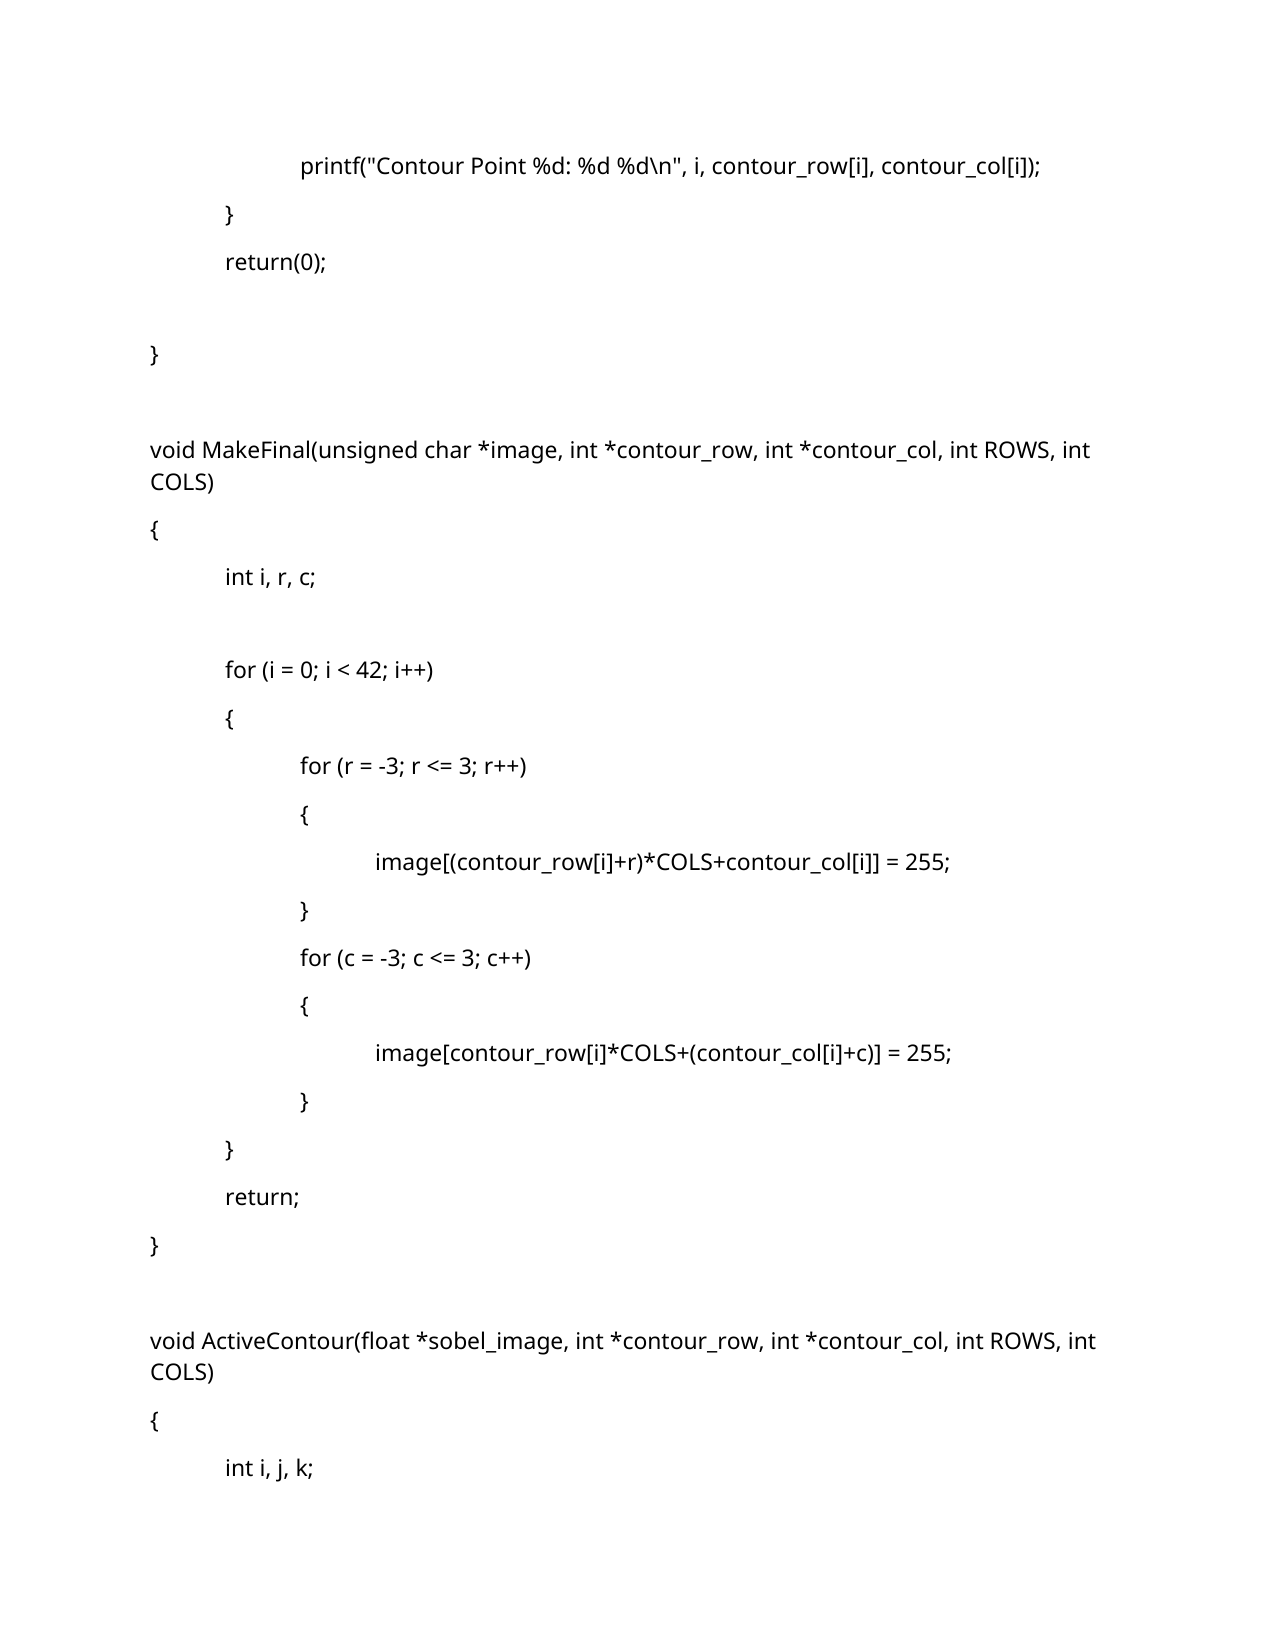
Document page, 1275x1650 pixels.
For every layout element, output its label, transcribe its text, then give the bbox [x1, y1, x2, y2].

text image[contour_row[i]*COLS+(contour_col[i]+c)] = 255; [150, 1037, 1125, 1068]
text printf("Contour Point %d: %d %d\n", i, contour_row[i], contour_col[i]); [150, 150, 1125, 181]
text } [150, 1085, 1125, 1116]
text } [150, 198, 1125, 229]
text { [150, 702, 1125, 733]
text return(0); [150, 246, 1125, 277]
text } [150, 893, 1125, 925]
text int i, j, k; [150, 1452, 1125, 1483]
text for (c = -3; c <= 3; c++) [150, 941, 1125, 973]
text } [150, 1229, 1125, 1260]
text { [150, 989, 1125, 1021]
text { [150, 513, 1125, 545]
text for (r = -3; r <= 3; r++) [150, 750, 1125, 781]
text } [150, 1133, 1125, 1164]
text int i, r, c; [150, 561, 1125, 593]
text } [150, 338, 1125, 370]
text void ActiveContour(float *sobel_image, int *contour_row, int *contour_col, int ROWS, int COLS) [150, 1325, 1125, 1387]
text image[(contour_row[i]+r)*COLS+contour_col[i]] = 255; [150, 846, 1125, 877]
text for (i = 0; i < 42; i++) [150, 654, 1125, 685]
text { [150, 1404, 1125, 1435]
text void MakeFinal(unsigned char *image, int *contour_row, int *contour_col, int ROWS, int COLS) [150, 434, 1125, 497]
text return; [150, 1181, 1125, 1212]
text { [150, 798, 1125, 829]
